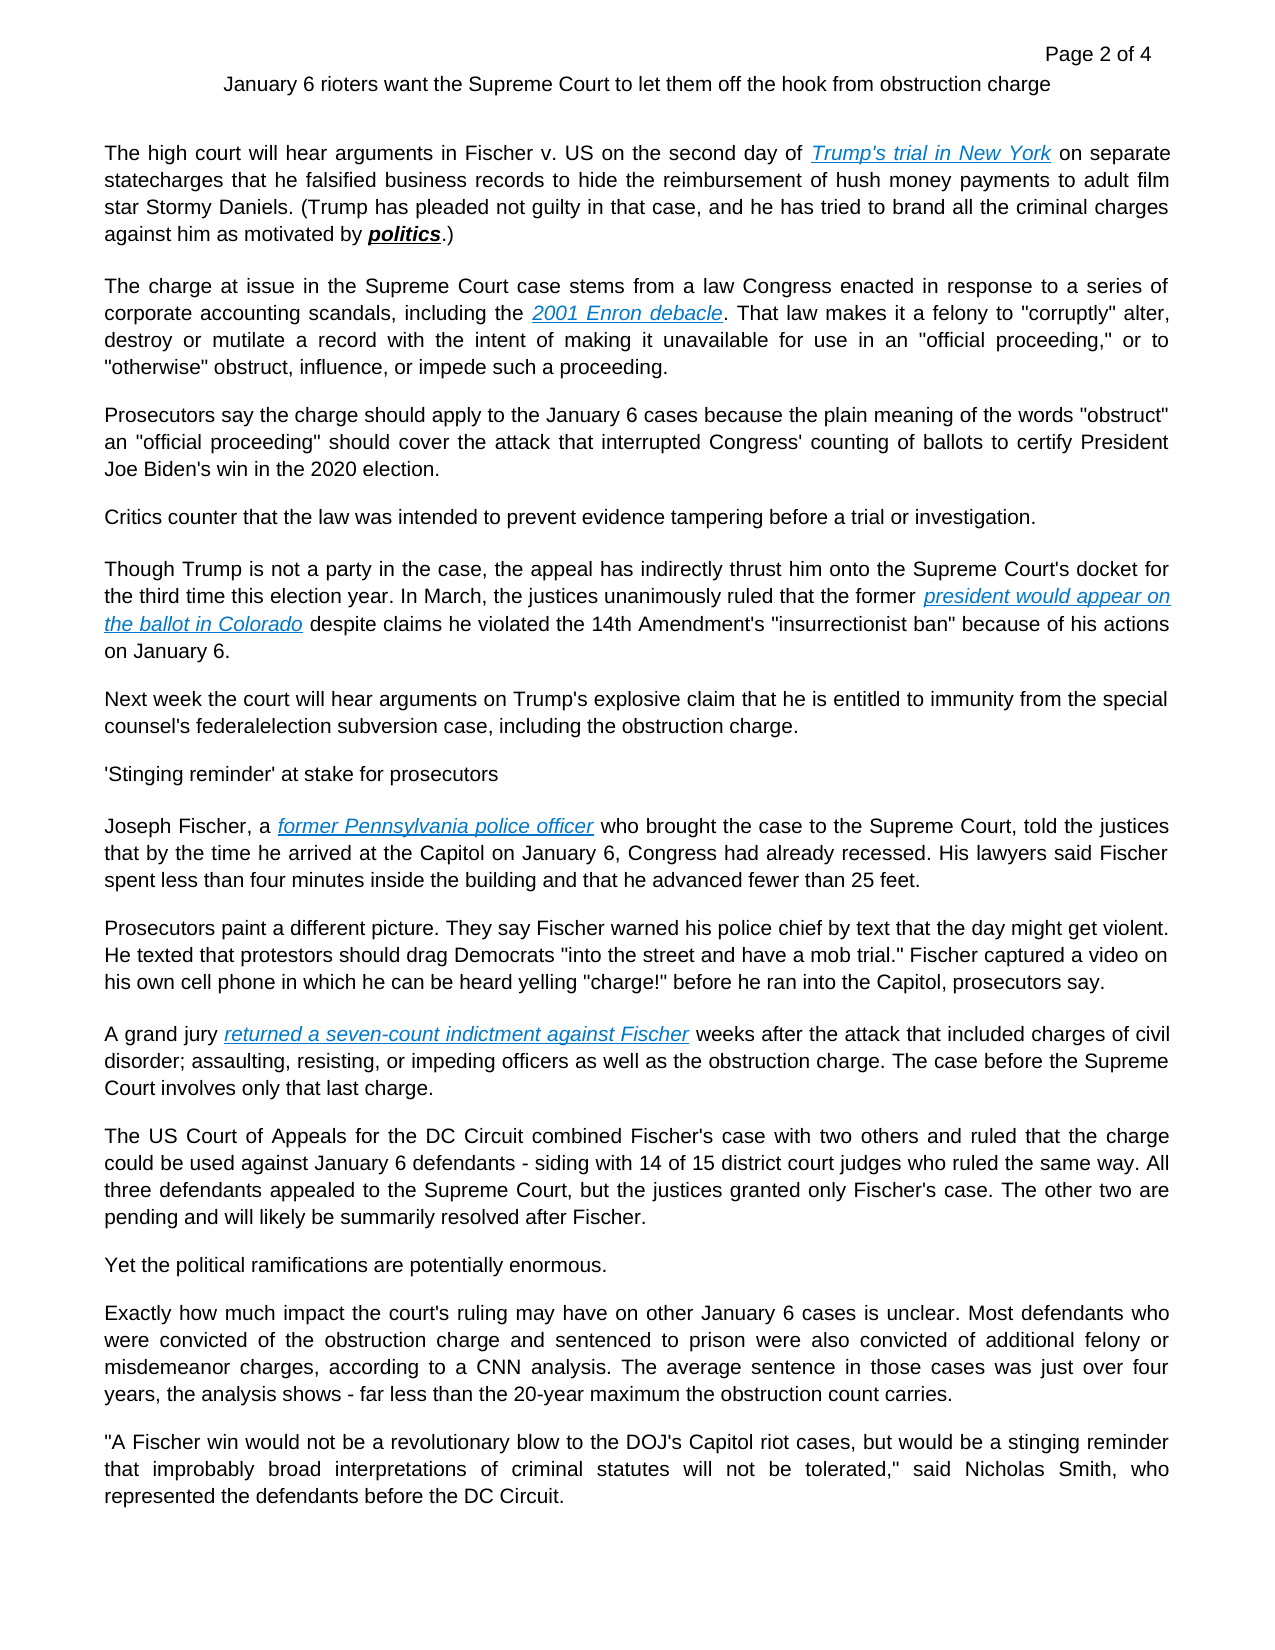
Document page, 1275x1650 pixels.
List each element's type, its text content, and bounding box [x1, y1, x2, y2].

text Next week the court will hear arguments on Trump's explosive claim that he is entitled to immunity from the special counsel's federalelection subversion case, including the obstruction charge. [104, 683, 1171, 737]
text Joseph Fischer, a former Pennsylvania police officer who brought the case to the Supreme Court, told the justices that by the time he arrived at the Capitol on January 6, Congress had already recessed. His lawyers said Fischer spent less than four minutes inside the building and that he advanced fewer than 25 feet. [104, 810, 1171, 892]
text The charge at issue in the Supreme Court case stems from a law Congress enacted in response to a series of corporate accounting scandals, including the 2001 Enron debacle. That law makes it a felony to "corruptly" alter, destroy or mutilate a record with the intent of making it unavailable for use in an "official proceeding," or to "otherwise" obstruct, influence, or impede such a proceeding. [104, 271, 1171, 379]
text "A Fischer win would not be a revolutionary blow to the DOJ's Capitol riot cases, but would be a stinging reminder that improbably broad interpretations of criminal statutes will not be tolerated," said Nicholas Smith, who represented the defendants before the DC Circuit. [104, 1427, 1171, 1508]
text Critics counter that the law was intended to prevent evidence tampering before a trial or investigation. [104, 502, 1171, 529]
text Yet the political ramifications are potentially enormous. [104, 1250, 1171, 1277]
text 'Stinging reminder' at stake for prosecutors [104, 758, 1171, 785]
text Though Trump is not a party in the case, the appeal has indirectly thrust him onto the Supreme Court's docket for the third time this election year. In March, the justices unanimously ruled that the former president would appear on the ballot in Colorado despite claims he violated the 14th Amendment's "insurrectionist ban" because of his actions on January 6. [104, 554, 1171, 662]
text The US Court of Appeals for the DC Circuit combined Fischer's case with two others and ruled that the charge could be used against January 6 defendants - siding with 14 of 15 district court judges who ruled the same way. All three defendants appealed to the Supreme Court, but the justices granted only Fischer's case. The other two are pending and will likely be summarily resolved after Fischer. [104, 1121, 1171, 1229]
text Prosecutors say the charge should apply to the January 6 cases because the plain meaning of the words "obstruct" an "official proceeding" should cover the attack that interrupted Congress' counting of ballots to certify President Joe Biden's win in the 2020 election. [104, 400, 1171, 481]
text The high court will hear arguments in Fischer v. US on the second day of Trump's trial in New York on separate statecharges that he falsified business records to hide the reimbursement of hush money payments to adult film star Stormy Daniels. (Trump has pleaded not guilty in that case, and he has tried to brand all the criminal charges against him as motivated by politics.) [104, 137, 1171, 246]
text Prosecutors paint a different picture. They say Fischer warned his police chief by text that the day might get violent. He texted that protestors should drag Democrats "into the street and have a mob trial." Fischer captured a video on his own cell phone in which he can be heard yelling "charge!" before he ran into the Capitol, prosecutors say. [104, 912, 1171, 994]
text A grand jury returned a seven-count indictment against Fischer weeks after the attack that included charges of civil disorder; assaulting, resisting, or impeding officers as well as the obstruction charge. The case before the Supreme Court involves only that last charge. [104, 1019, 1171, 1100]
text Exactly how much impact the court's ruling may have on other January 6 cases is unclear. Most defendants who were convicted of the obstruction charge and sentenced to prison were also convicted of additional felony or misdemeanor charges, according to a CNN analysis. The average sentence in those cases was just over four years, the analysis shows - far less than the 20-year maximum the obstruction count carries. [104, 1298, 1171, 1406]
